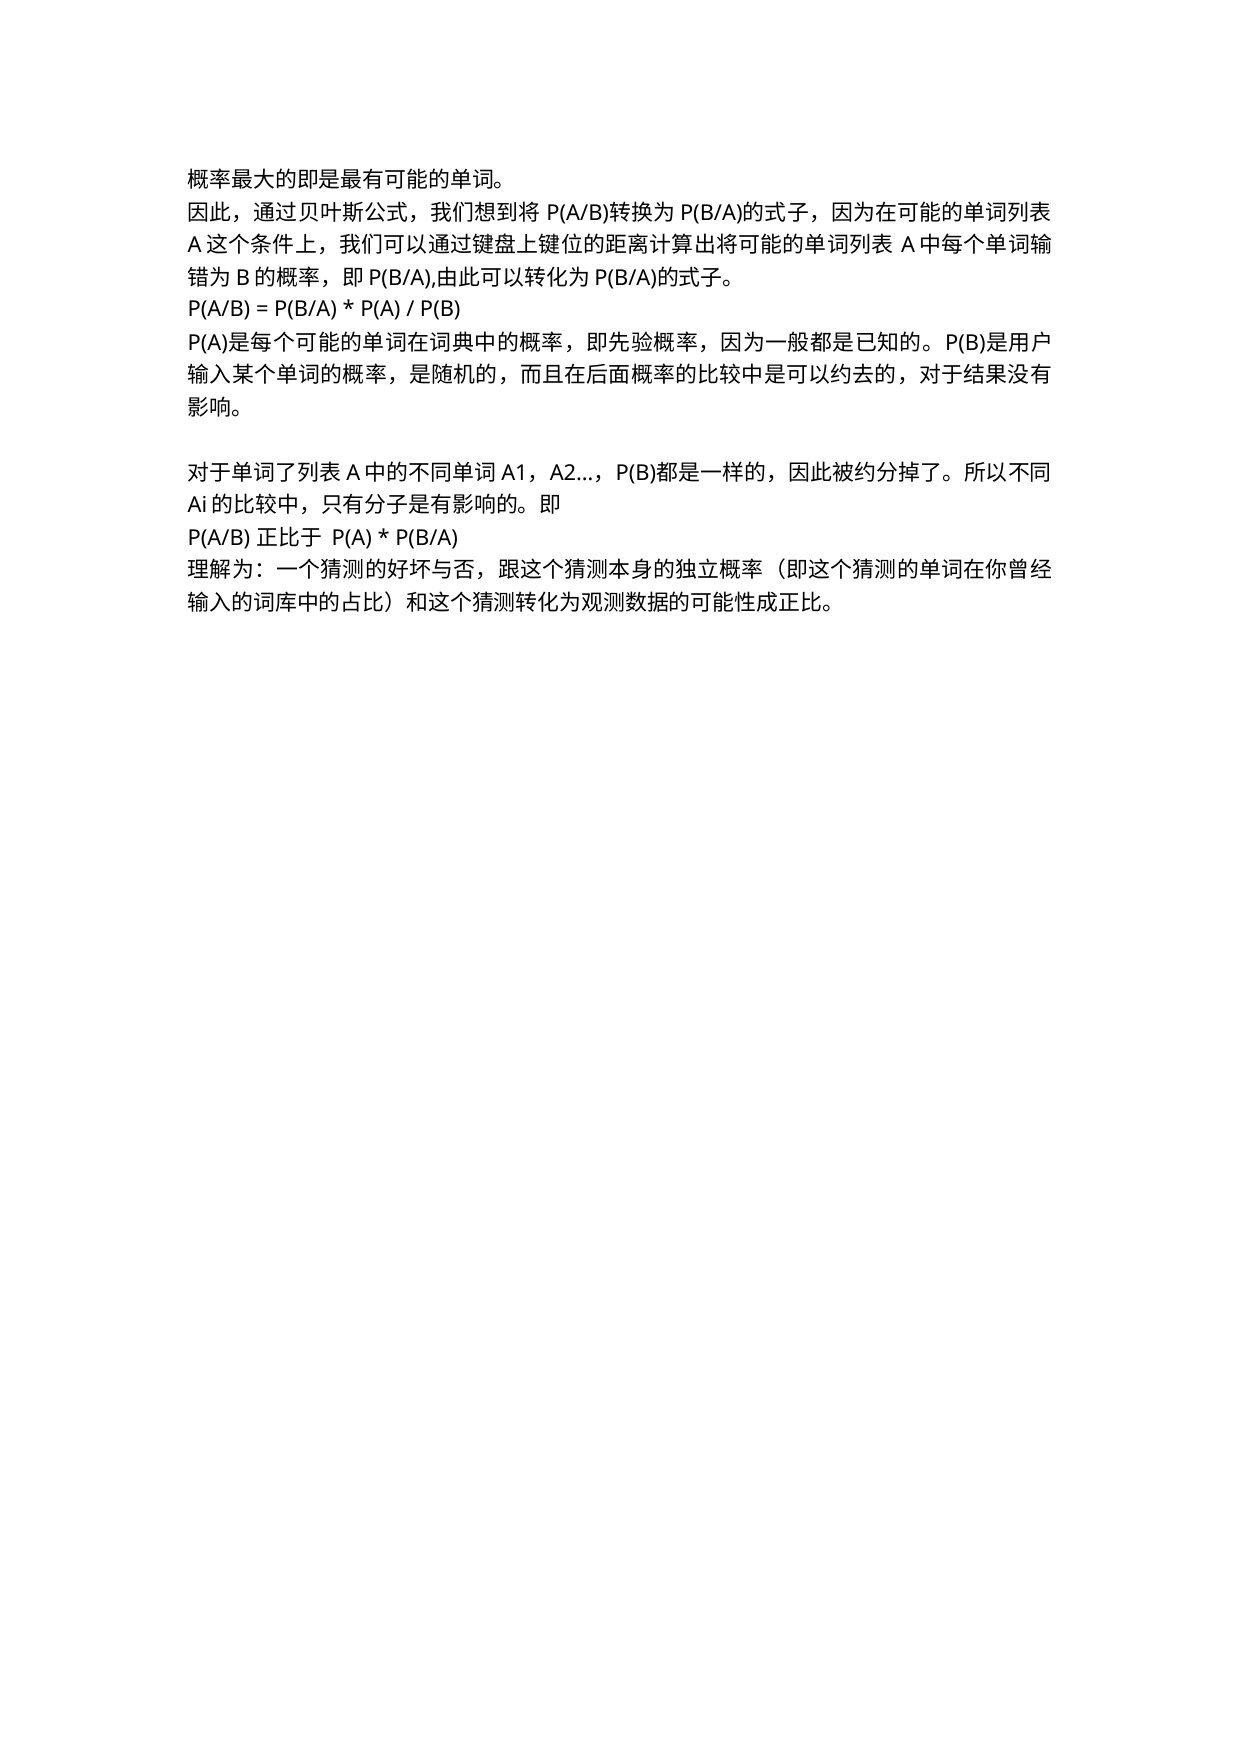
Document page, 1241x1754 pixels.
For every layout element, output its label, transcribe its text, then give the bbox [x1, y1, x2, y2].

text P(A/B) = P(B/A) * P(A) / P(B) [187, 292, 1053, 324]
text P(A)是每个可能的单词在词典中的概率，即先验概率，因为一般都是已知的。P(B)是用户输入某个单词的概率，是随机的，而且在后面概率的比较中是可以约去的，对于结果没有影响。 [187, 324, 1053, 422]
text 理解为：一个猜测的好坏与否，跟这个猜测本身的独立概率（即这个猜测的单词在你曾经输入的词库中的占比）和这个猜测转化为观测数据的可能性成正比。 [187, 552, 1053, 617]
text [187, 162, 1053, 194]
text 对于单词了列表A中的不同单词A1，A2…，P(B)都是一样的，因此被约分掉了。所以不同Ai的比较中，只有分子是有影响的。即 [187, 454, 1053, 519]
text P(A/B) 正比于 P(A) * P(B/A) [187, 519, 1053, 552]
text 因此，通过贝叶斯公式，我们想到将P(A/B)转换为P(B/A)的式子，因为在可能的单词列表A这个条件上，我们可以通过键盘上键位的距离计算出将可能的单词列表A中每个单词输错为B的概率，即P(B/A),由此可以转化为P(B/A)的式子。 [187, 194, 1053, 292]
